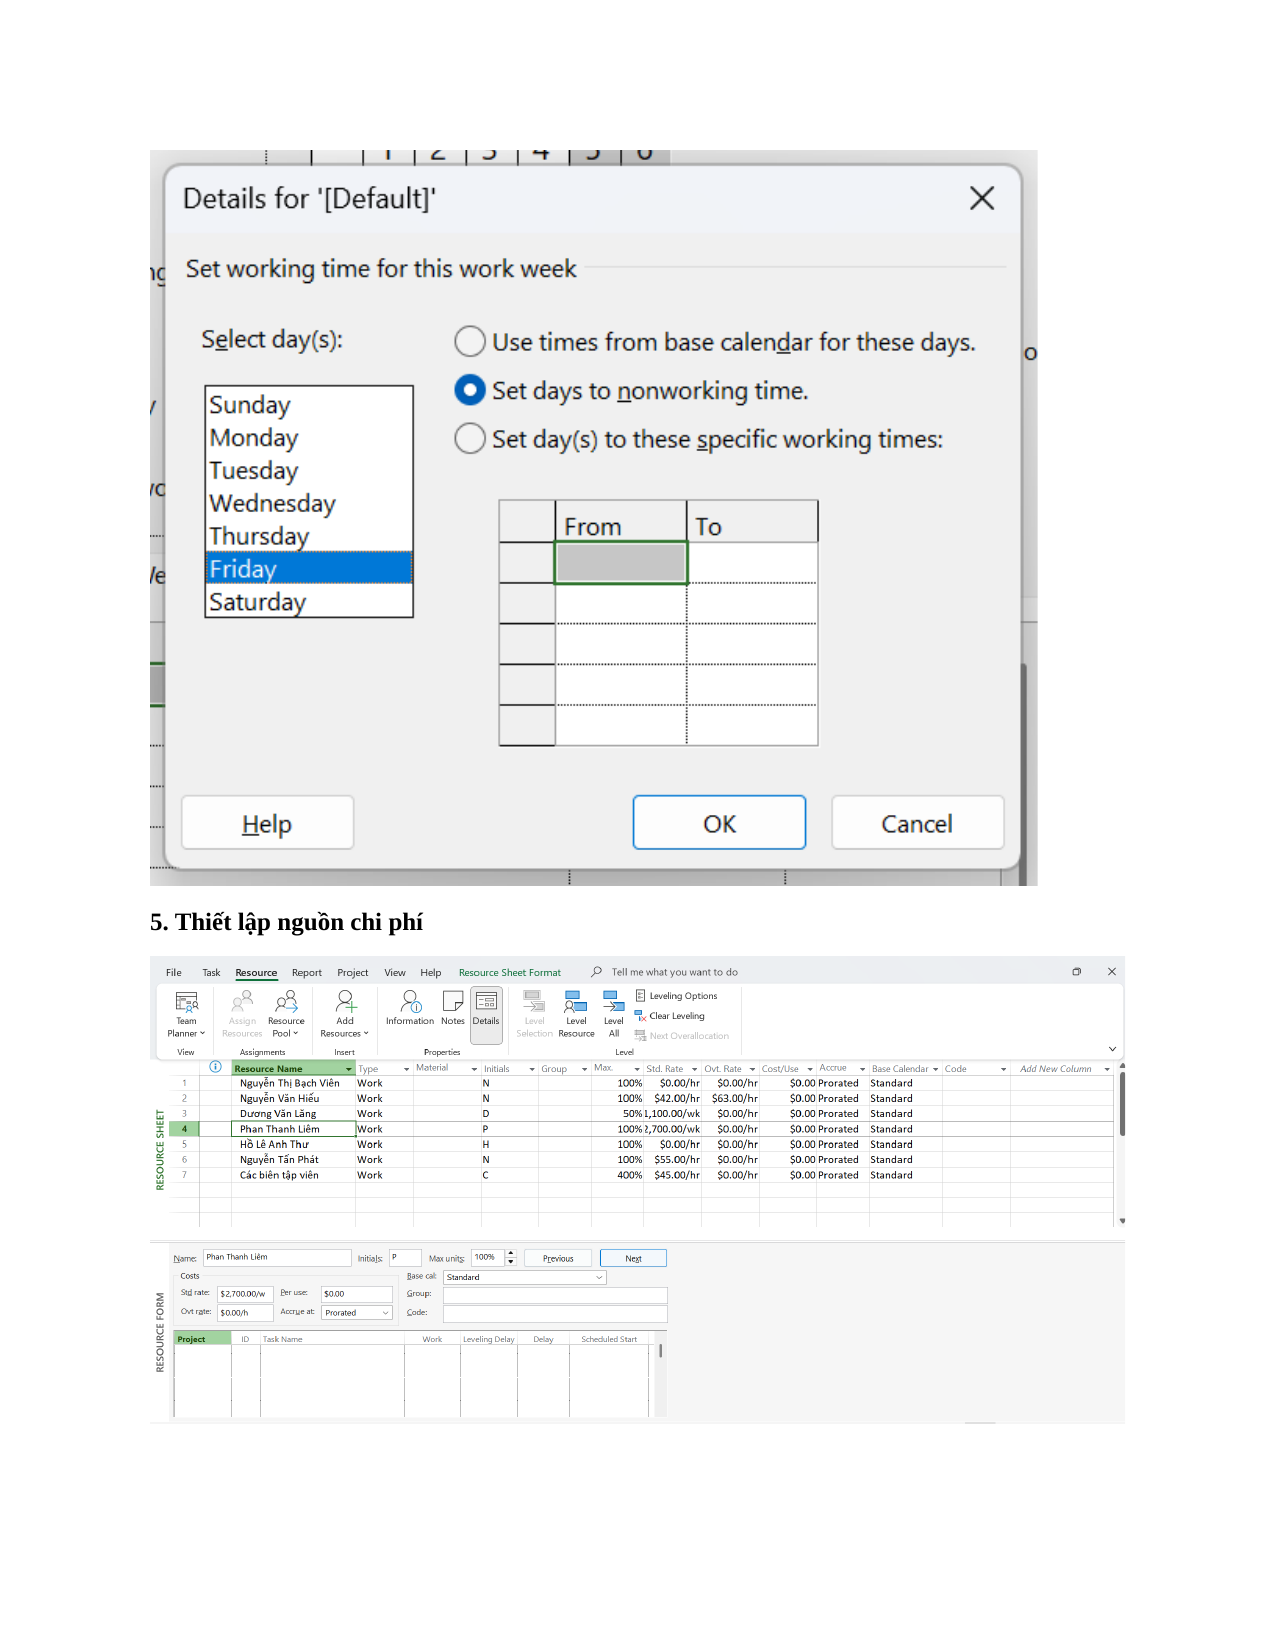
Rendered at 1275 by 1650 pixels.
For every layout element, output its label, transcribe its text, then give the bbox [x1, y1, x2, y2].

picture [150, 150, 1038, 886]
picture [150, 956, 1125, 1424]
text 5. Thiết lập nguồn chi phí [150, 907, 1125, 936]
